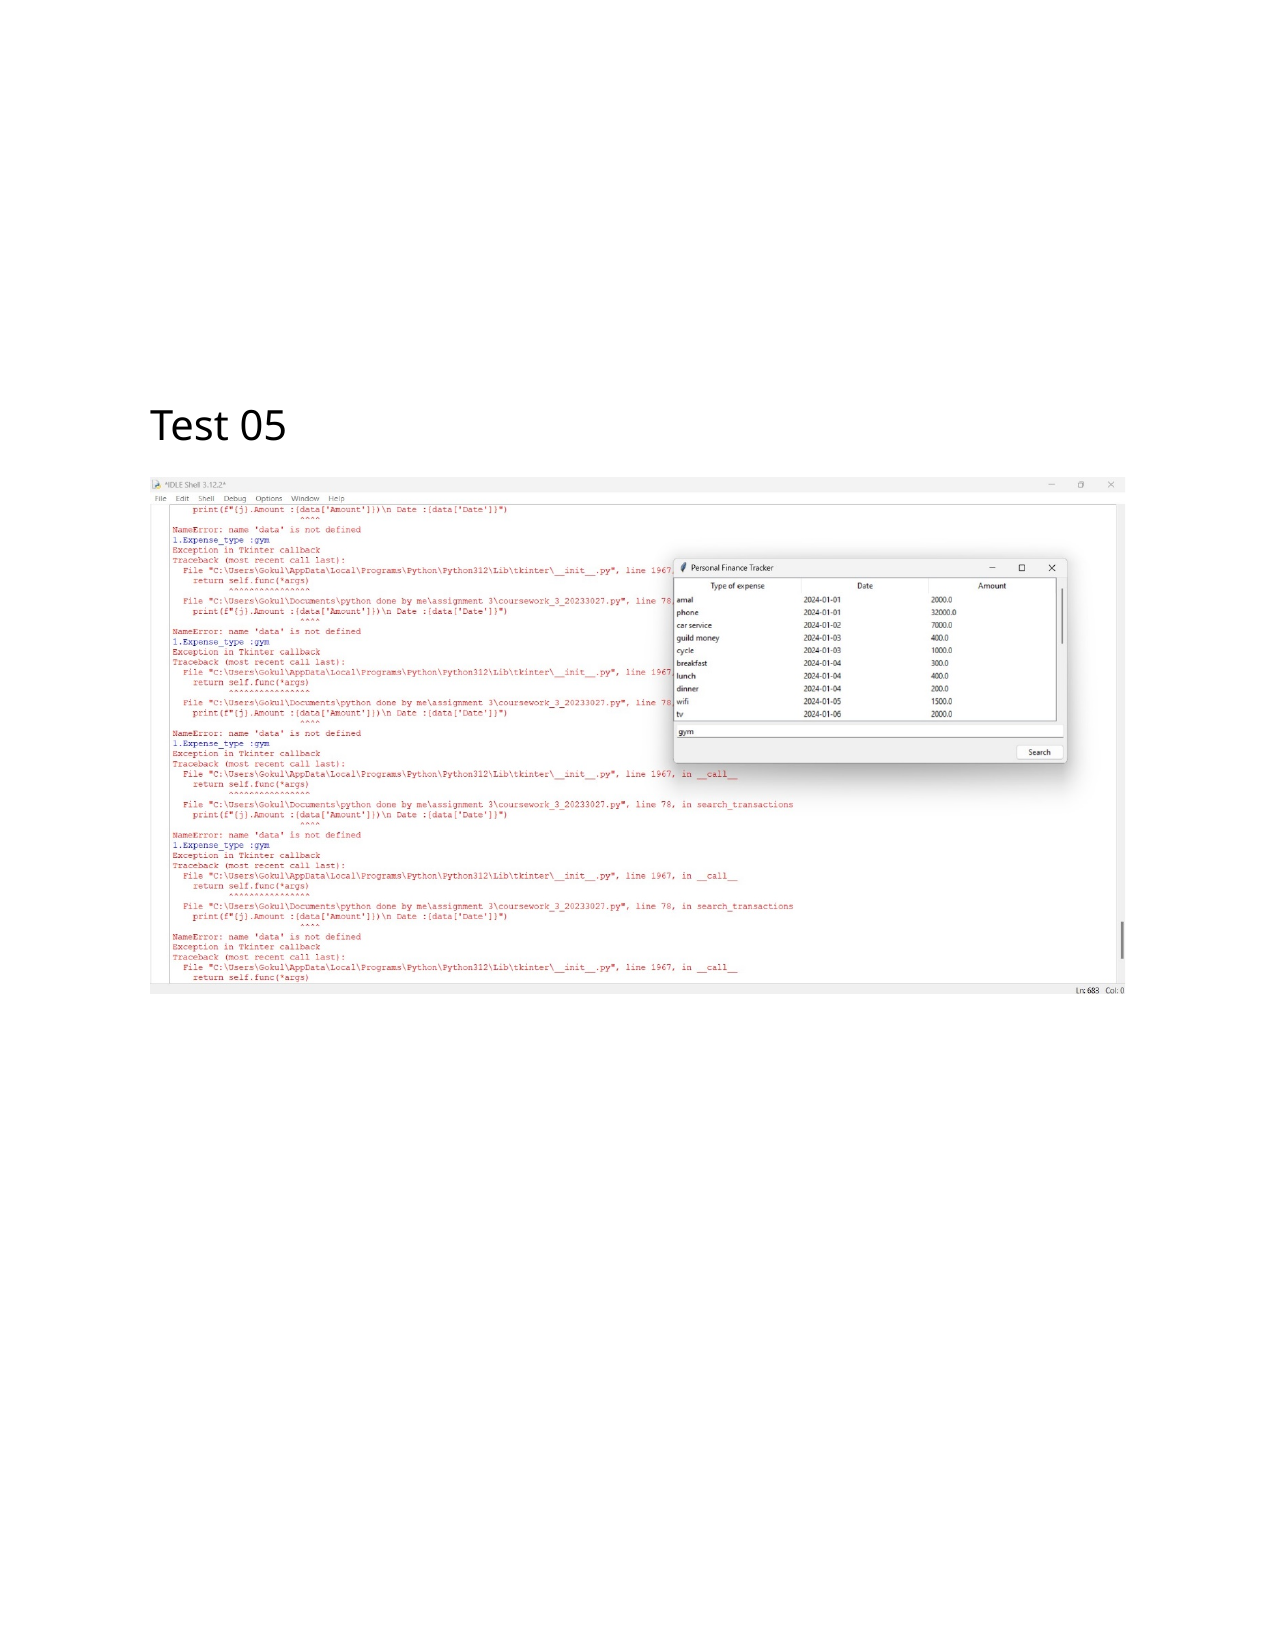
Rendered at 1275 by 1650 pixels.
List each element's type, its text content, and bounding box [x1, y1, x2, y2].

picture [150, 477, 1125, 994]
text Test 05 [150, 396, 1125, 452]
